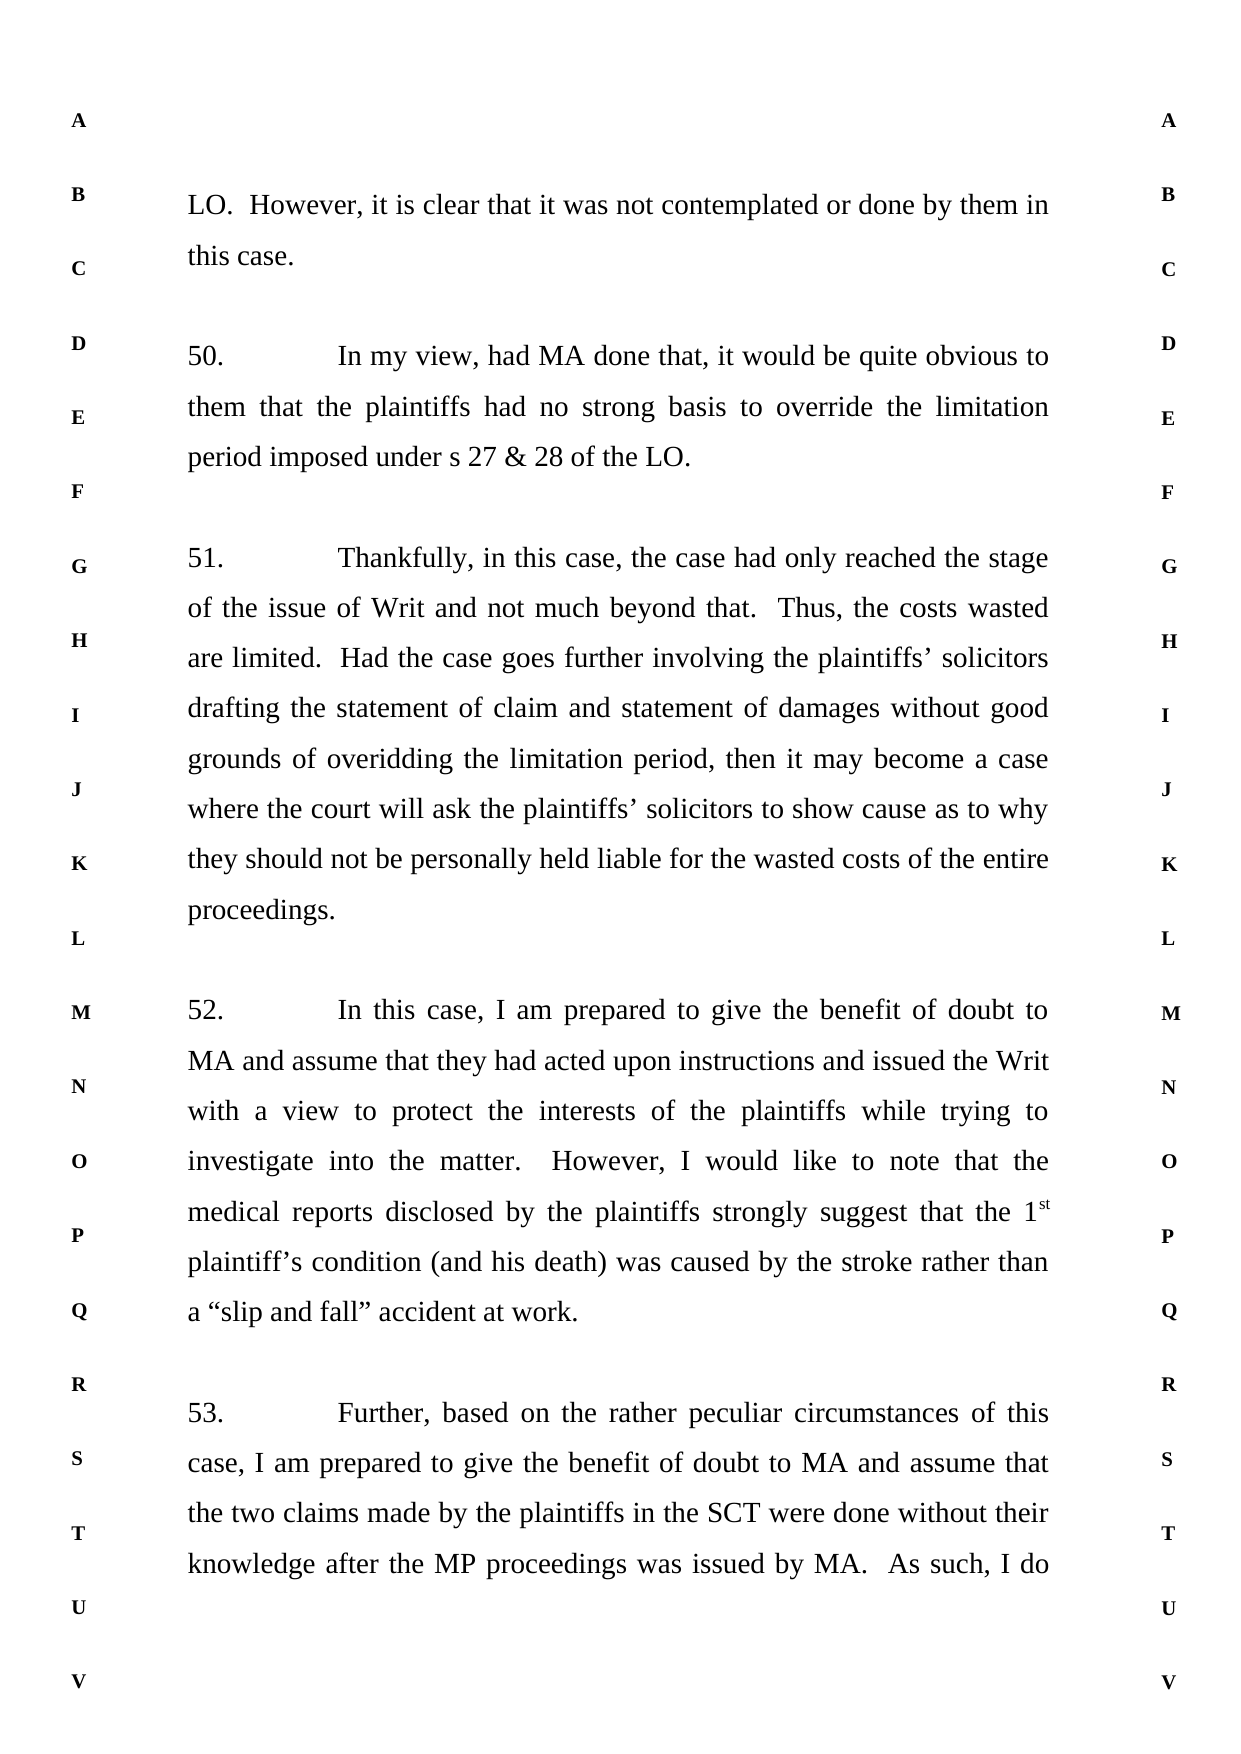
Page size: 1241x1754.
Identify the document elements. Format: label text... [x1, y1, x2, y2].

list In this case, I am prepared to give the benefit of doubt to MA and assume that they had acted upon instructions and issued the Writ with a view to protect the interests of the plaintiffs while trying to investigate into the matter. However, I would like to note that the medical reports disclosed by the plaintiffs strongly suggest that the 1st plaintiff’s condition (and his death) was caused by the stroke rather than a “slip and fall” accident at work. [187, 992, 1050, 1328]
list Thankfully, in this case, the case had only reached the stage of the issue of Writ and not much beyond that. Thus, the costs wasted are limited. Had the case goes further involving the plaintiffs’ solicitors drafting the statement of claim and statement of damages without good grounds of overidding the limitation period, then it may become a case where the court will ask the plaintiffs’ solicitors to show cause as to why they should not be personally held liable for the wasted costs of the entire proceedings. [187, 540, 1050, 925]
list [187, 1395, 1050, 1579]
list In my view, had MA done that, it would be quite obvious to them that the plaintiffs had no strong basis to override the limitation period imposed under s 27 & 28 of the LO. [187, 338, 1050, 473]
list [187, 187, 1050, 271]
